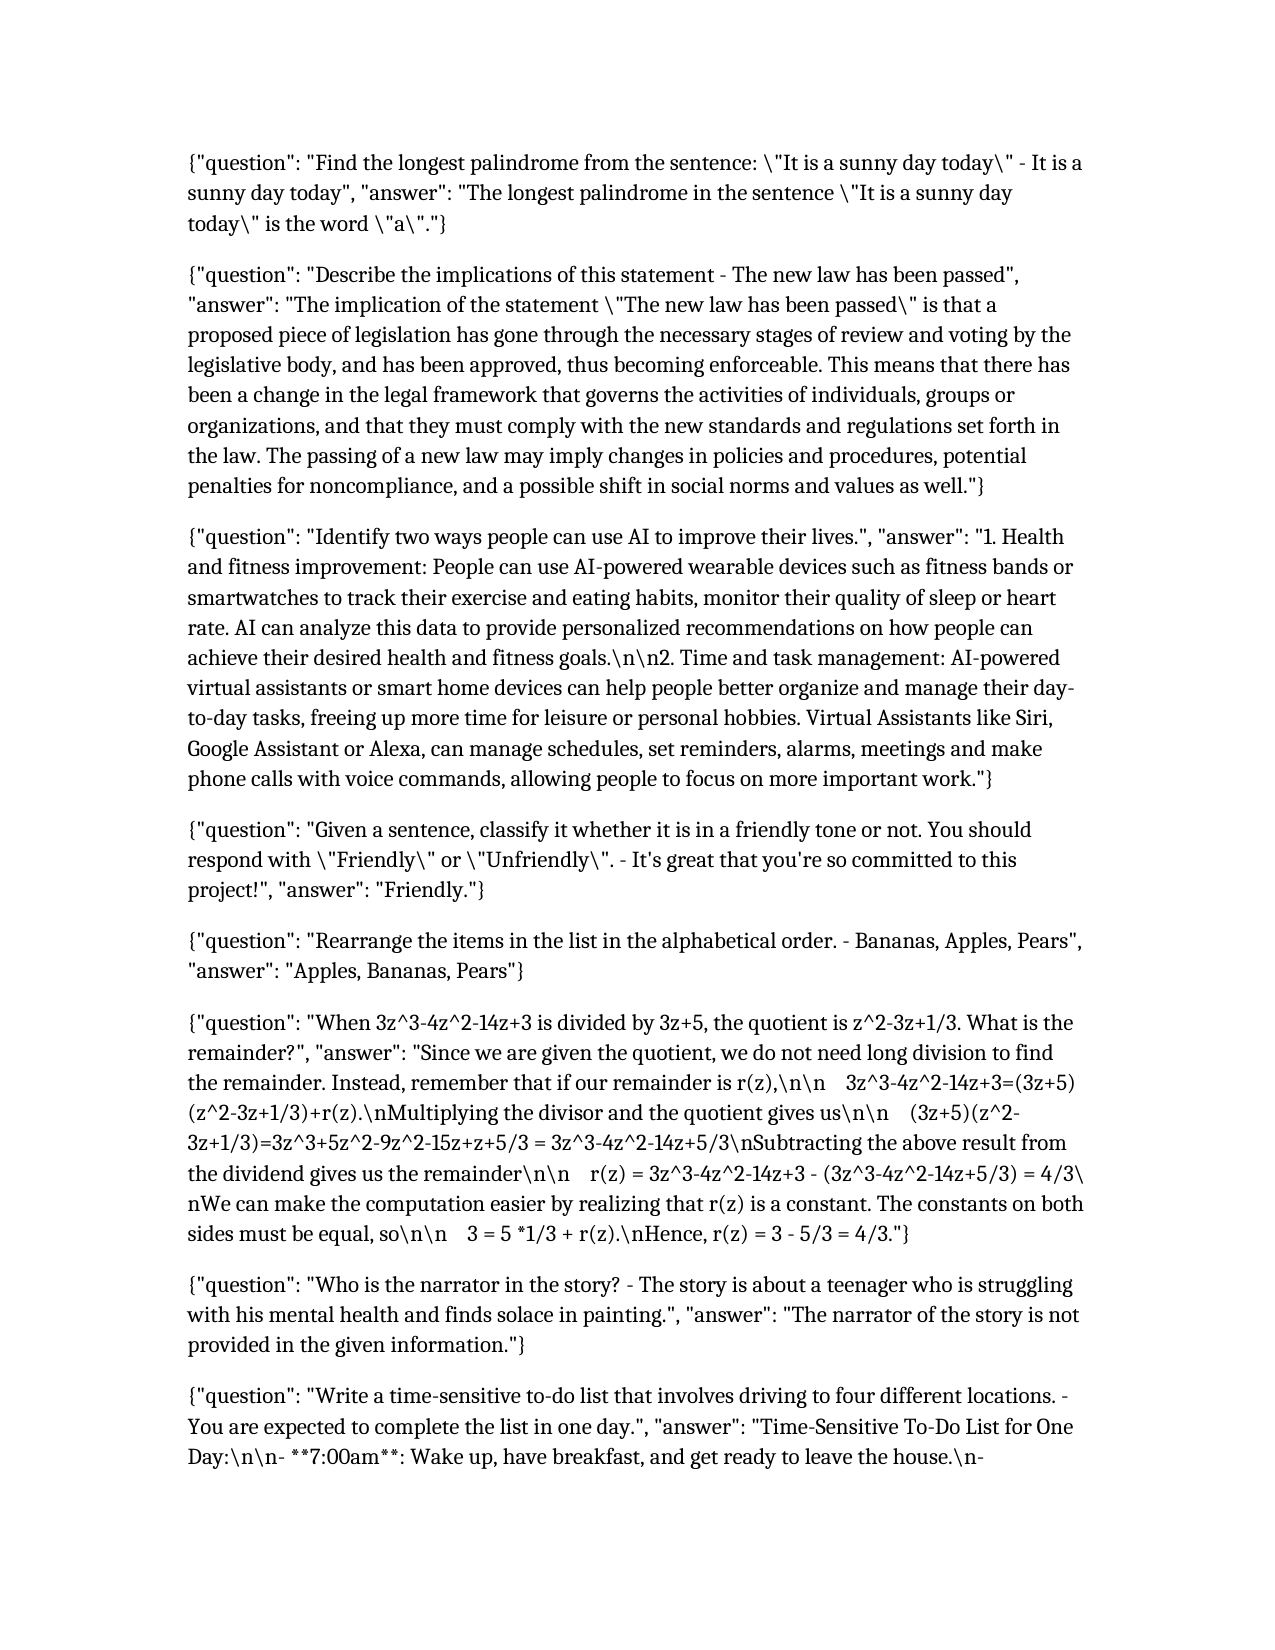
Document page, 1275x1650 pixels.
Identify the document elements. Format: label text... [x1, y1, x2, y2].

text {"question": "Find the longest palindrome from the sentence: \"It is a sunny day today\" - It is a sunny day today", "answer": "The longest palindrome in the sentence \"It is a sunny day today\" is the word \"a\"."} [187, 150, 1087, 237]
text {"question": "When 3z^3-4z^2-14z+3 is divided by 3z+5, the quotient is z^2-3z+1/3. What is the remainder?", "answer": "Since we are given the quotient, we do not need long division to find the remainder. Instead, remember that if our remainder is r(z),\n\n 3z^3-4z^2-14z+3=(3z+5)(z^2-3z+1/3)+r(z).\nMultiplying the divisor and the quotient gives us\n\n (3z+5)(z^2-3z+1/3)=3z^3+5z^2-9z^2-15z+z+5/3 = 3z^3-4z^2-14z+5/3\nSubtracting the above result from the dividend gives us the remainder\n\n r(z) = 3z^3-4z^2-14z+3 - (3z^3-4z^2-14z+5/3) = 4/3\nWe can make the computation easier by realizing that r(z) is a constant. The constants on both sides must be equal, so\n\n 3 = 5 *1/3 + r(z).\nHence, r(z) = 3 - 5/3 = 4/3."} [187, 1009, 1087, 1247]
text {"question": "Who is the narrator in the story? - The story is about a teenager who is struggling with his mental health and finds solace in painting.", "answer": "The narrator of the story is not provided in the given information."} [187, 1272, 1087, 1359]
text {"question": "Given a sentence, classify it whether it is in a friendly tone or not. You should respond with \"Friendly\" or \"Unfriendly\". - It's great that you're so committed to this project!", "answer": "Friendly."} [187, 817, 1087, 903]
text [187, 1383, 1087, 1470]
text {"question": "Describe the implications of this statement - The new law has been passed", "answer": "The implication of the statement \"The new law has been passed\" is that a proposed piece of legislation has gone through the necessary stages of review and voting by the legislative body, and has been approved, thus becoming enforceable. This means that there has been a change in the legal framework that governs the activities of individuals, groups or organizations, and that they must comply with the new standards and regulations set forth in the law. The passing of a new law may imply changes in policies and procedures, potential penalties for noncompliance, and a possible shift in social norms and values as well."} [187, 261, 1087, 499]
text {"question": "Identify two ways people can use AI to improve their lives.", "answer": "1. Health and fitness improvement: People can use AI-powered wearable devices such as fitness bands or smartwatches to track their exercise and eating habits, monitor their quality of sleep or heart rate. AI can analyze this data to provide personalized recommendations on how people can achieve their desired health and fitness goals.\n\n2. Time and task management: AI-powered virtual assistants or smart home devices can help people better organize and manage their day-to-day tasks, freeing up more time for leisure or personal hobbies. Virtual Assistants like Siri, Google Assistant or Alexa, can manage schedules, set reminders, alarms, meetings and make phone calls with voice commands, allowing people to focus on more important work."} [187, 524, 1087, 792]
text {"question": "Rearrange the items in the list in the alphabetical order. - Bananas, Apples, Pears", "answer": "Apples, Bananas, Pears"} [187, 928, 1087, 985]
